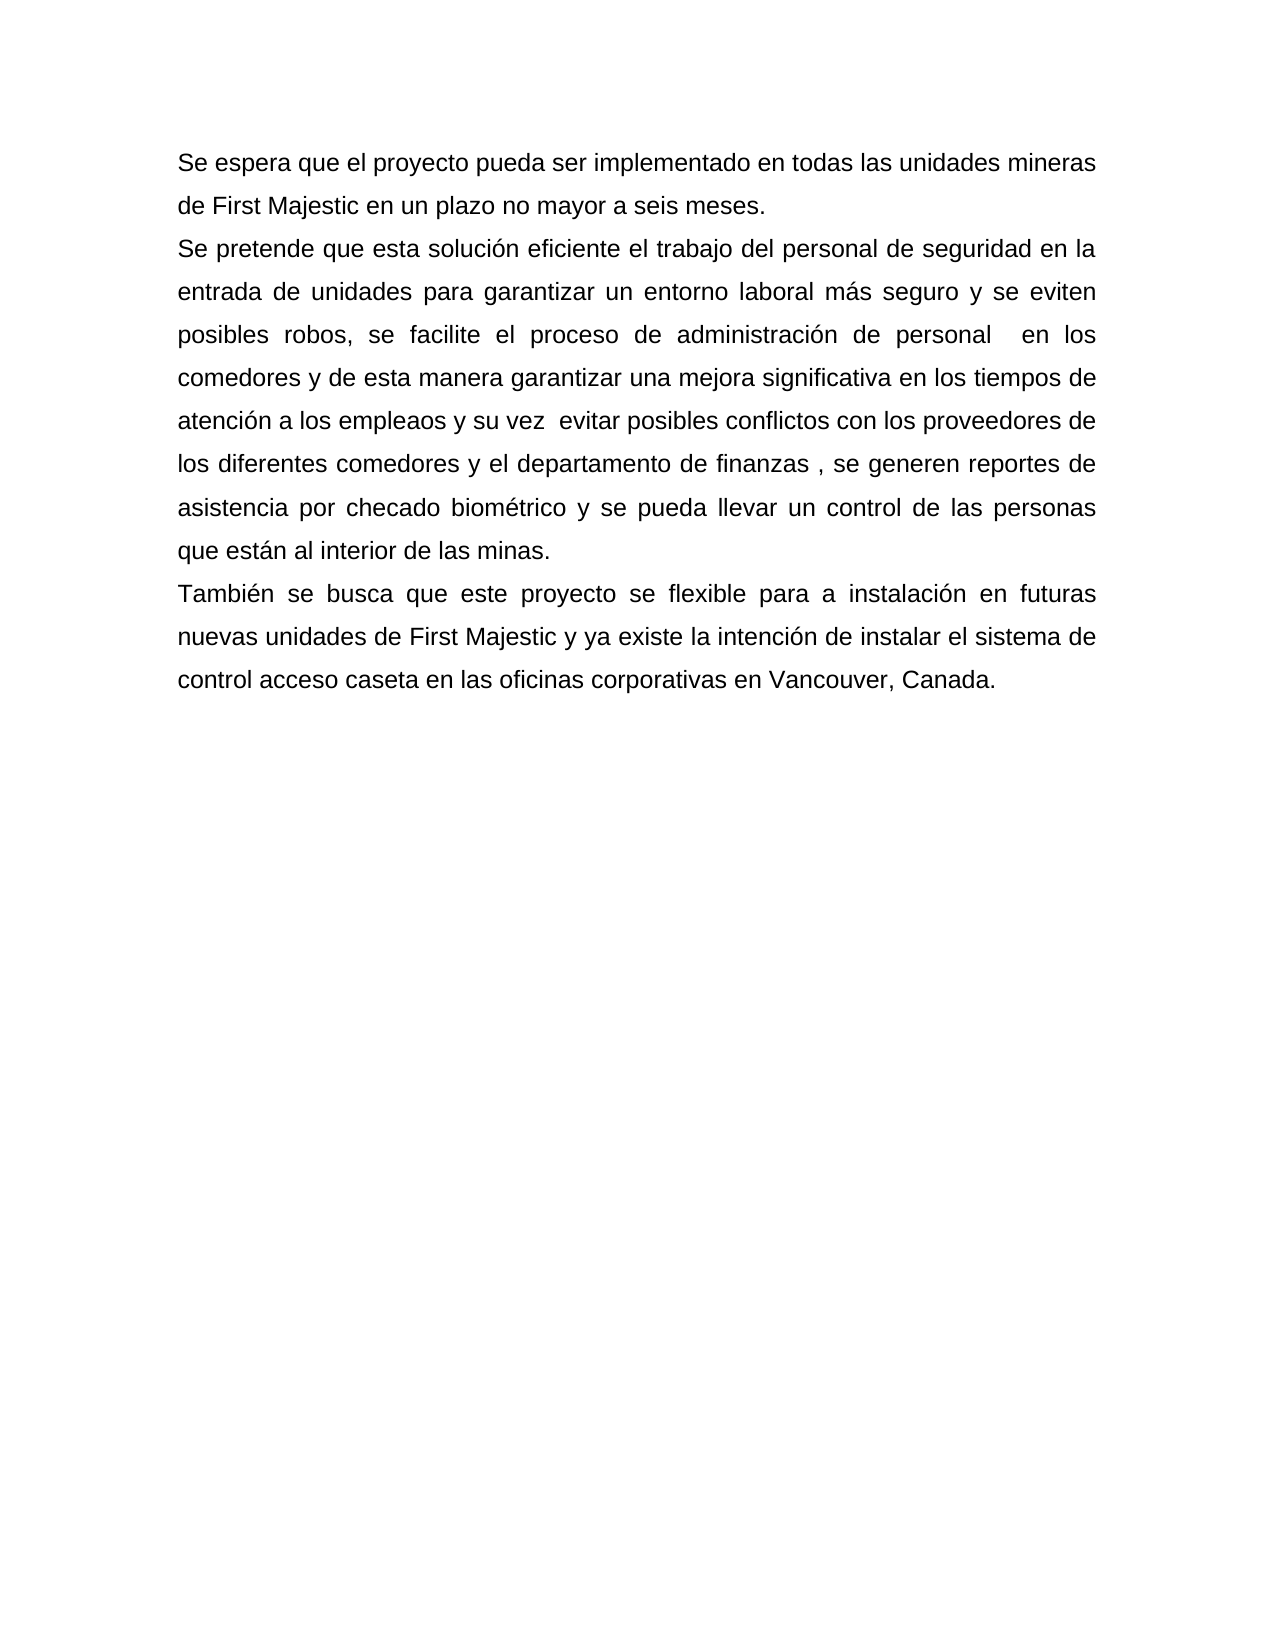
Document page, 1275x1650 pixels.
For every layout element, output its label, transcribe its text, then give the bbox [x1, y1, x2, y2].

text Se espera que el proyecto pueda ser implementado en todas las unidades mineras de First Majestic en un plazo no mayor a seis meses. [177, 148, 1098, 219]
text Se pretende que esta solución eficiente el trabajo del personal de seguridad en la entrada de unidades para garantizar un entorno laboral más seguro y se eviten posibles robos, se facilite el proceso de administración de personal en los comedores y de esta manera garantizar una mejora significativa en los tiempos de atención a los empleaos y su vez evitar posibles conflictos con los proveedores de los diferentes comedores y el departamento de finanzas , se generen reportes de asistencia por checado biométrico y se pueda llevar un control de las personas que están al interior de las minas. [177, 234, 1098, 564]
text También se busca que este proyecto se flexible para a instalación en futuras nuevas unidades de First Majestic y ya existe la intención de instalar el sistema de control acceso caseta en las oficinas corporativas en Vancouver, Canada. [177, 579, 1098, 694]
